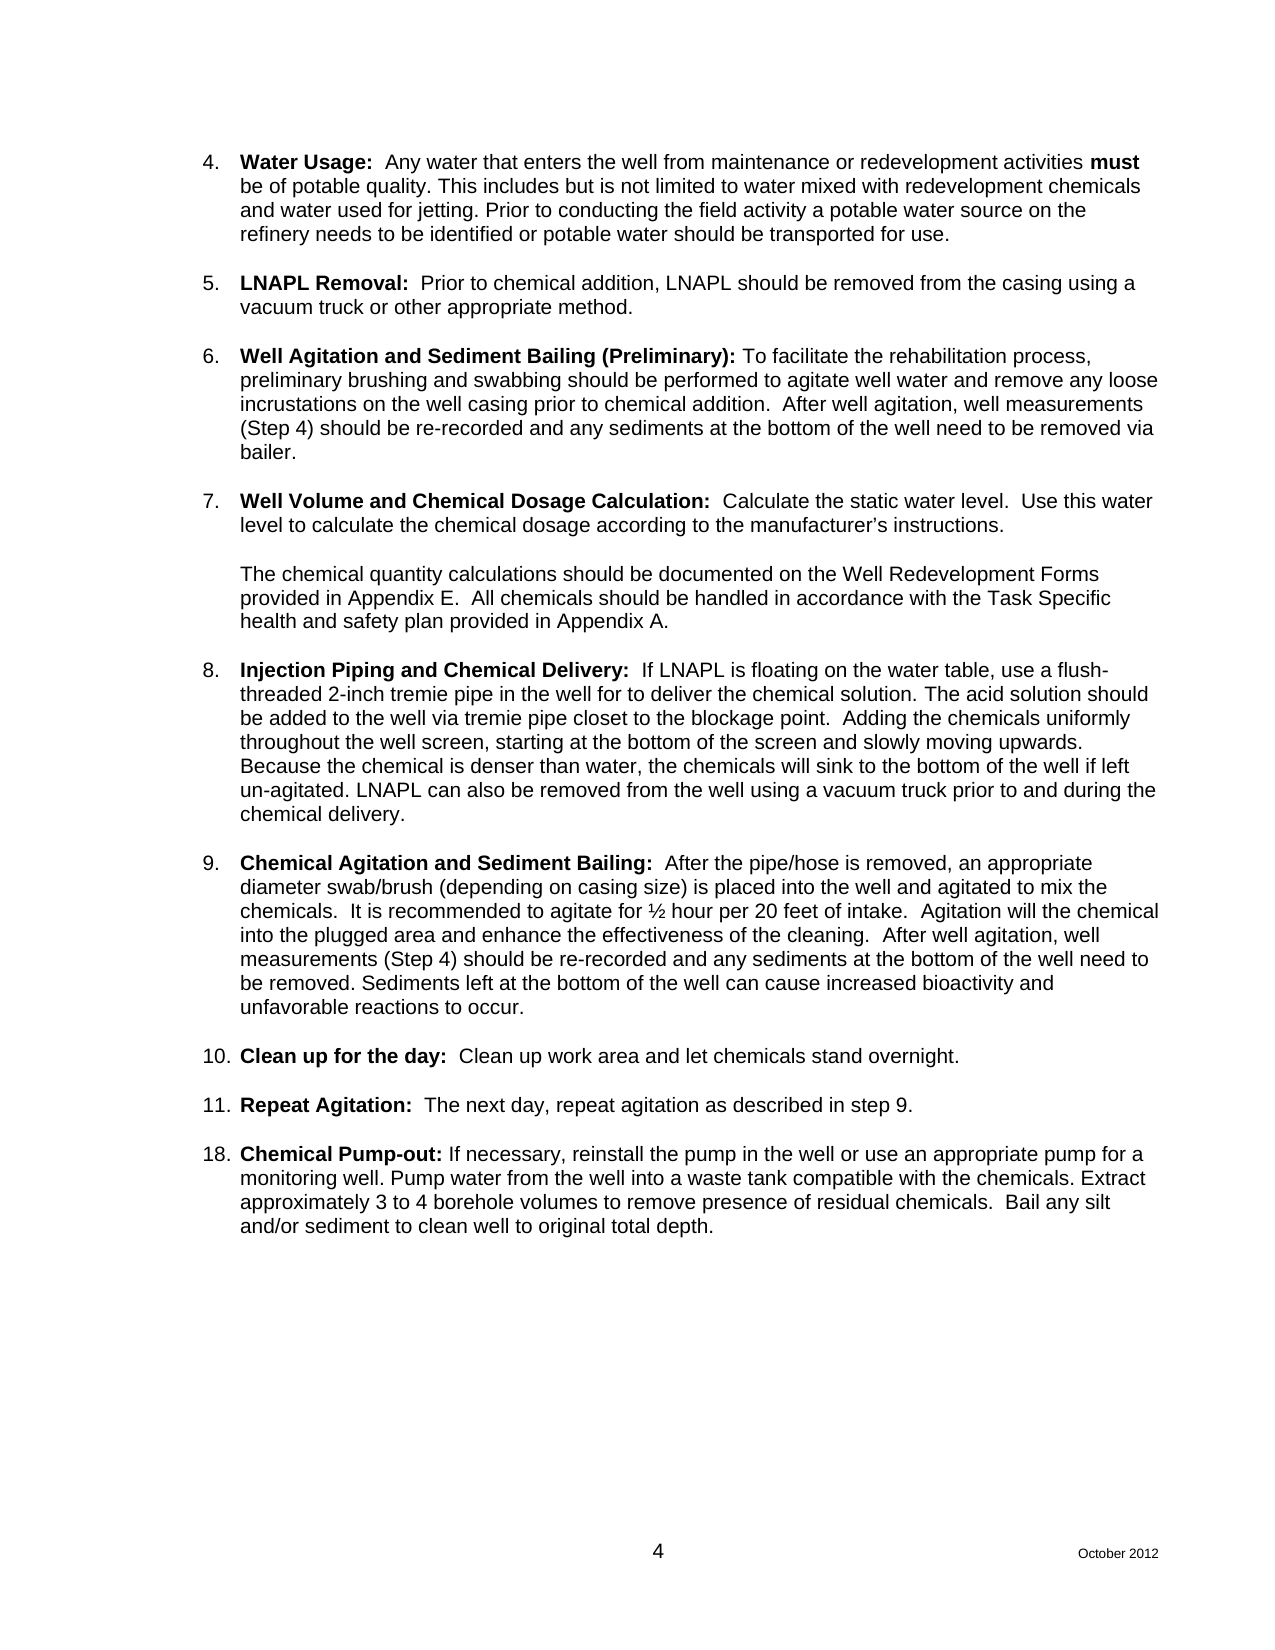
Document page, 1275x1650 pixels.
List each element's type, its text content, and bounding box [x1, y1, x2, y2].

list LNAPL Removal: Prior to chemical addition, LNAPL should be removed from the casing using a vacuum truck or other appropriate method. [202, 271, 1162, 319]
list Clean up for the day: Clean up work area and let chemicals stand overnight. [202, 1044, 1162, 1068]
list Repeat Agitation: The next day, repeat agitation as described in step 9. [202, 1093, 1162, 1117]
list Chemical Pump-out: If necessary, reinstall the pump in the well or use an appropriate pump for a monitoring well. Pump water from the well into a waste tank compatible with the chemicals. Extract approximately 3 to 4 borehole volumes to remove presence of residual chemicals. Bail any silt and/or sediment to clean well to original total depth. [202, 1142, 1162, 1237]
text The chemical quantity calculations should be documented on the Well Redevelopment Forms provided in Appendix E. All chemicals should be handled in accordance with the Task Specific health and safety plan provided in Appendix A. [240, 561, 1162, 633]
list Well Agitation and Sediment Bailing (Preliminary): To facilitate the rehabilitation process, preliminary brushing and swabbing should be performed to agitate well water and remove any loose incrustations on the well casing prior to chemical addition. After well agitation, well measurements (Step 4) should be re-recorded and any sediments at the bottom of the well need to be removed via bailer. [202, 344, 1162, 463]
list Injection Piping and Chemical Delivery: If LNAPL is floating on the water table, use a flush-threaded 2-inch tremie pipe in the well for to deliver the chemical solution. The acid solution should be added to the well via tremie pipe closet to the blockage point. Adding the chemicals uniformly throughout the well screen, starting at the bottom of the screen and slowly moving upwards. Because the chemical is denser than water, the chemicals will sink to the bottom of the well if left un-agitated. LNAPL can also be removed from the well using a vacuum truck prior to and during the chemical delivery. [202, 658, 1162, 826]
list Chemical Agitation and Sediment Bailing: After the pipe/hose is removed, an appropriate diameter swab/brush (depending on casing size) is placed into the well and agitated to mix the chemicals. It is recommended to agitate for ½ hour per 20 feet of intake. Agitation will the chemical into the plugged area and enhance the effectiveness of the cleaning. After well agitation, well measurements (Step 4) should be re-recorded and any sediments at the bottom of the well need to be removed. Sediments left at the bottom of the well can cause increased bioactivity and unfavorable reactions to occur. [202, 851, 1162, 1019]
list Well Volume and Chemical Dosage Calculation: Calculate the static water level. Use this water level to calculate the chemical dosage according to the manufacturer’s instructions. [202, 488, 1162, 536]
list Water Usage: Any water that enters the well from maintenance or redevelopment activities must be of potable quality. This includes but is not limited to water mixed with redevelopment chemicals and water used for jetting. Prior to conducting the field activity a potable water source on the refinery needs to be identified or potable water should be transported for use. [202, 150, 1162, 246]
